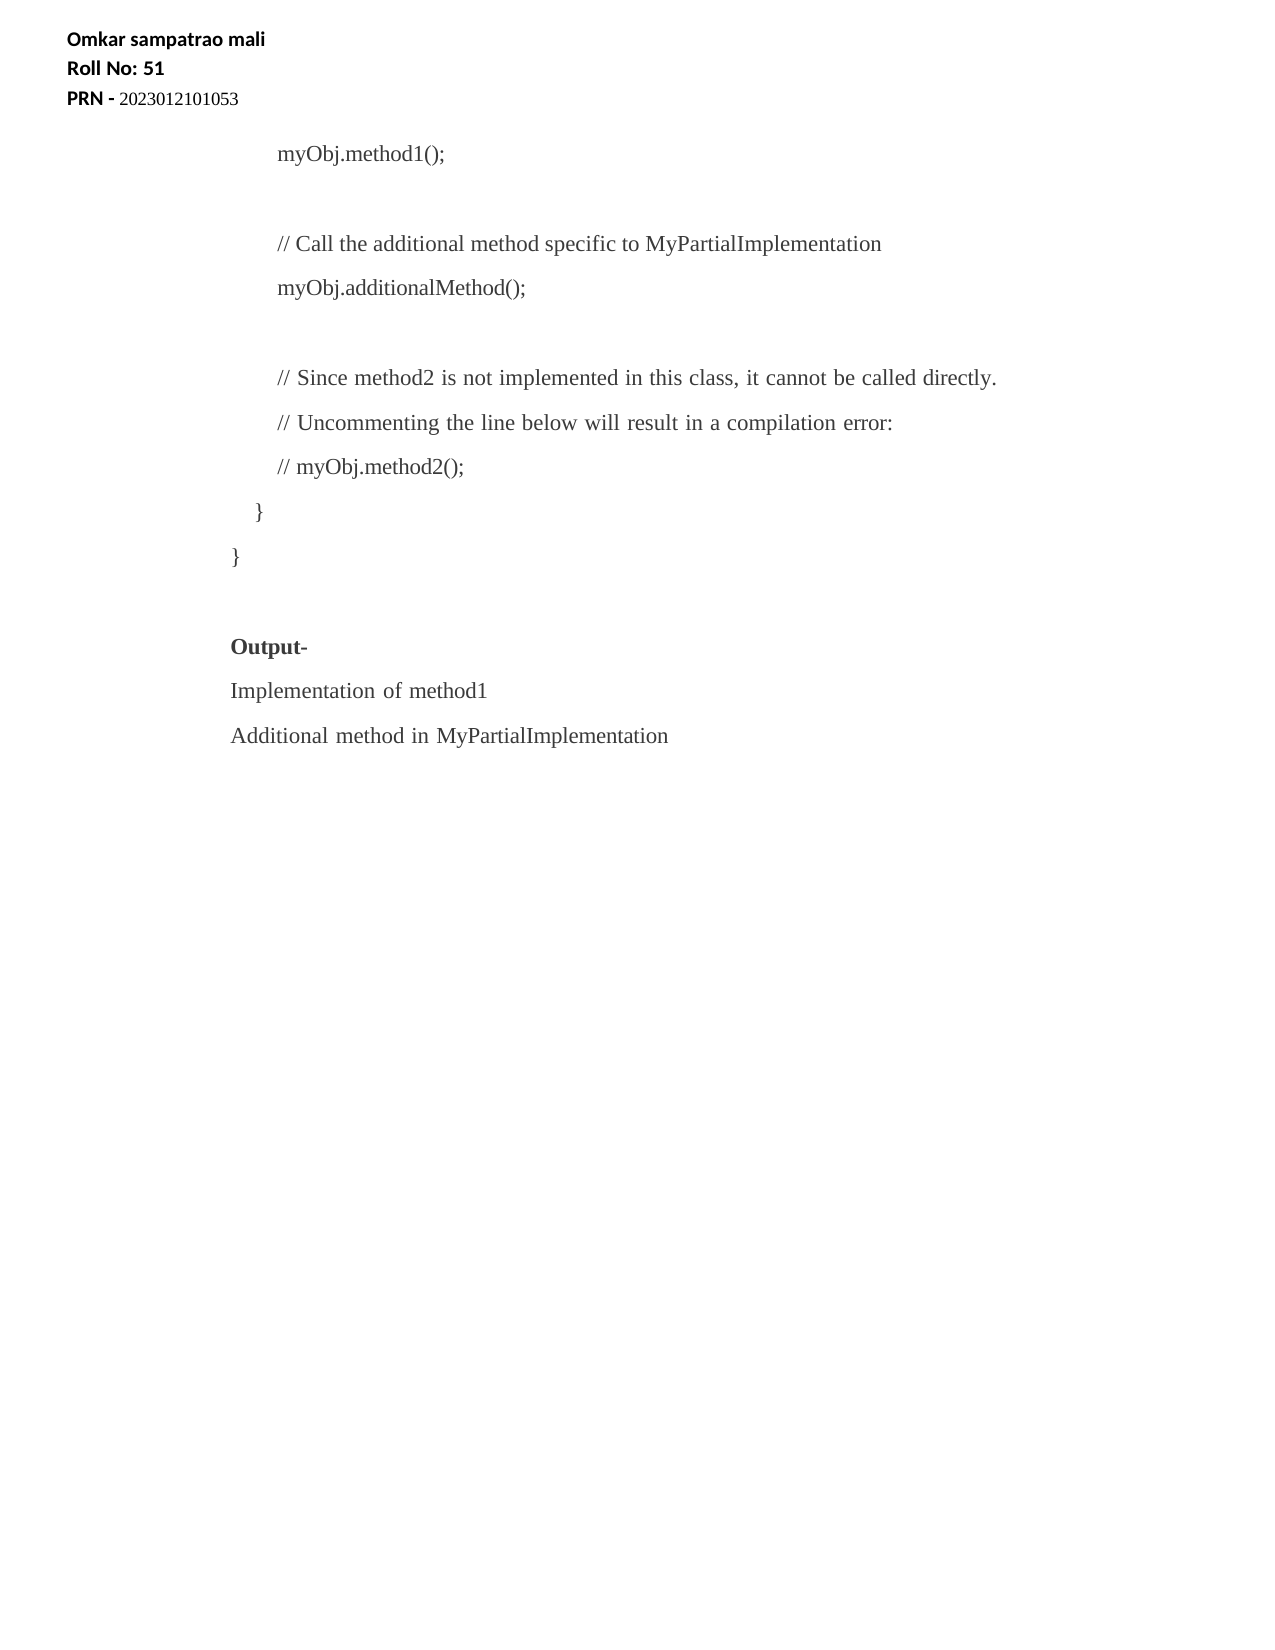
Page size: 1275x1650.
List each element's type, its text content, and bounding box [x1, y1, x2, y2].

text } [230, 543, 1096, 569]
text Implementation of method1 [230, 678, 1096, 704]
subtitle Output- [230, 633, 1096, 659]
text myObj.method1(); [277, 140, 1096, 166]
text } [254, 498, 1096, 525]
text Additional method in MyPartialImplementation [230, 723, 1096, 749]
text // Call the additional method specific to MyPartialImplementation myObj.additionalMethod(); [277, 230, 1096, 301]
text // Uncommenting the line below will result in a compilation error: [277, 409, 1096, 435]
text // myObj.method2(); [277, 453, 1096, 480]
text // Since method2 is not implemented in this class, it cannot be called directly. [277, 364, 1096, 390]
